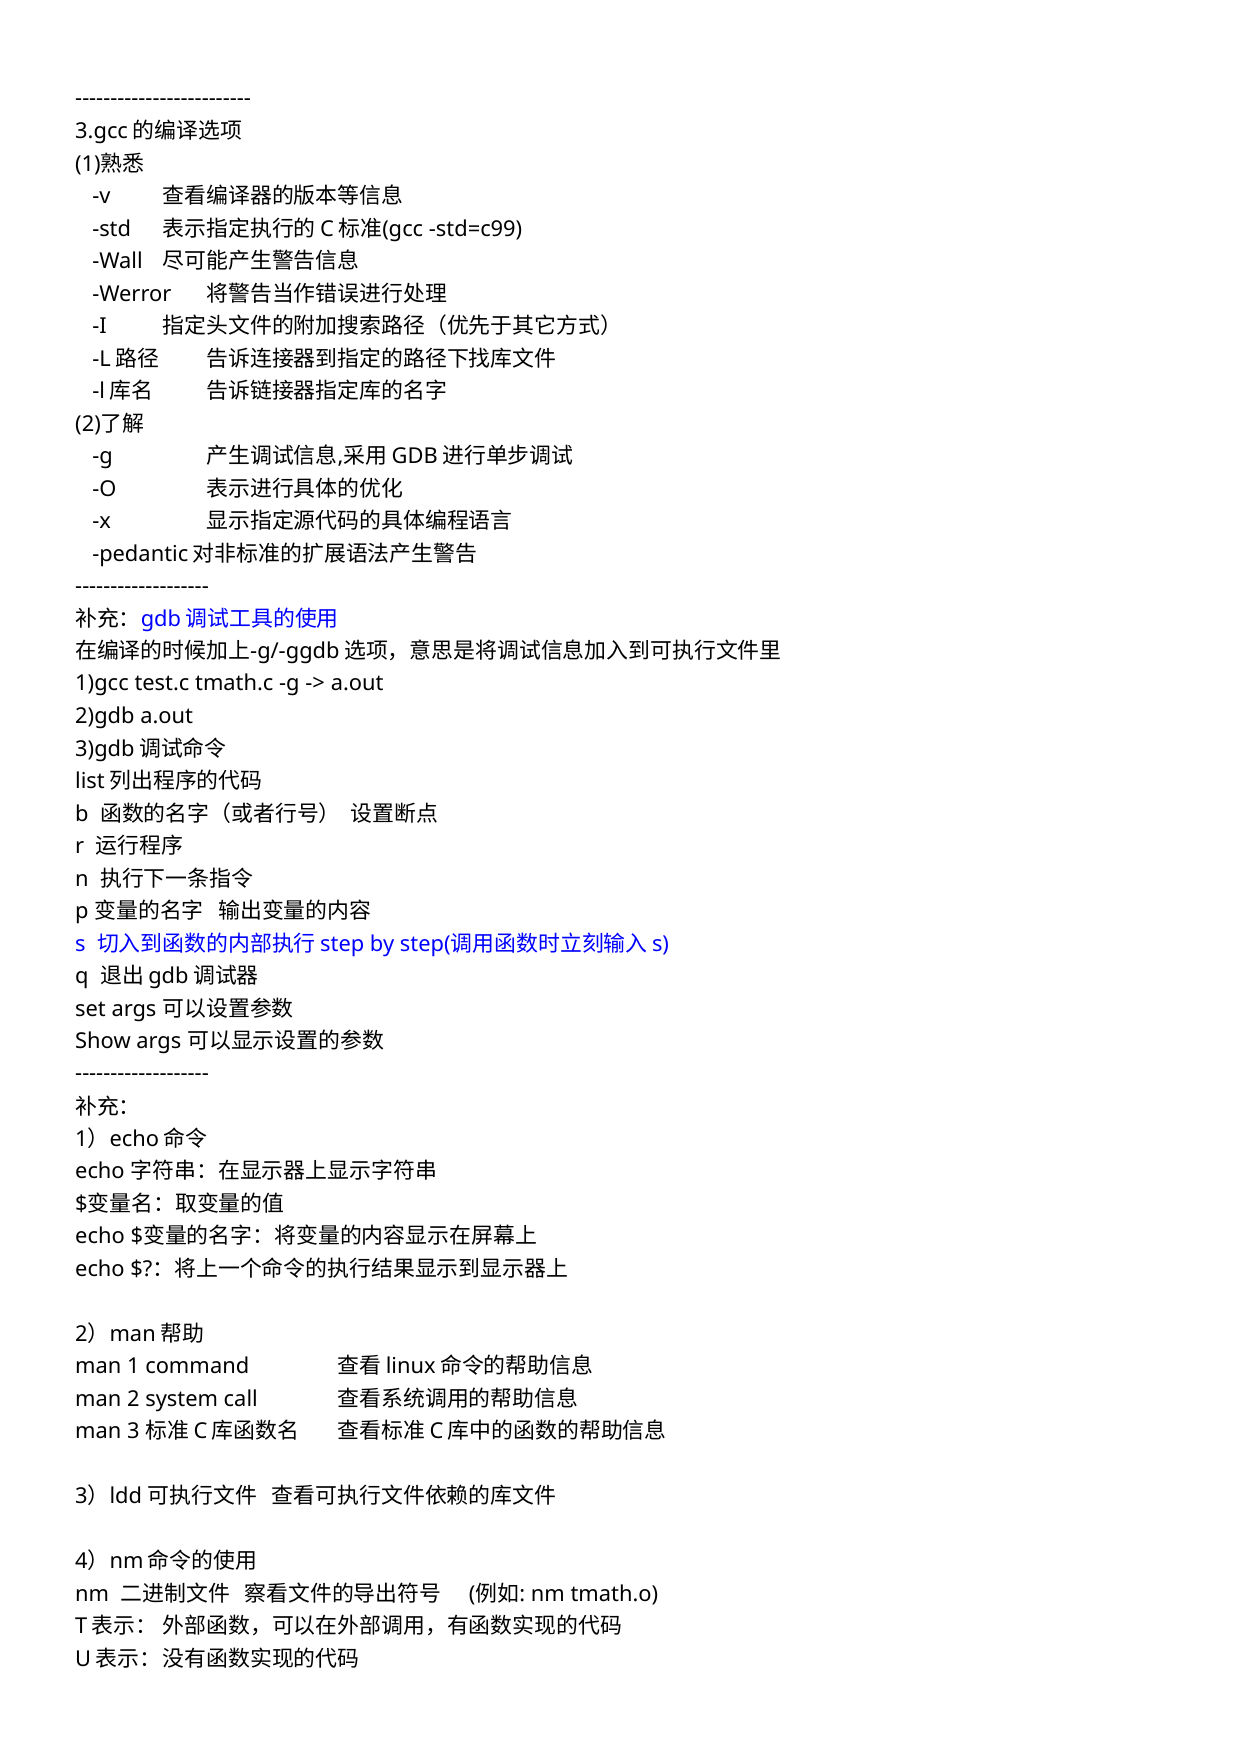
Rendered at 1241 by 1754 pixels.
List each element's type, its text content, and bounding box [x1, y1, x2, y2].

text ------------------------- [75, 81, 1165, 113]
text 补充： [75, 1088, 1165, 1121]
text -x 显示指定源代码的具体编程语言 [75, 503, 1165, 536]
text echo 字符串：在显示器上显示字符串 [75, 1153, 1165, 1186]
text -I 指定头文件的附加搜索路径（优先于其它方式） [75, 308, 1165, 341]
text b 函数的名字（或者行号） 设置断点 [75, 796, 1165, 828]
text -Wall 尽可能产生警告信息 [75, 243, 1165, 276]
text man 2 system call 查看系统调用的帮助信息 [75, 1381, 1165, 1413]
text -O 表示进行具体的优化 [75, 471, 1165, 503]
text -Werror 将警告当作错误进行处理 [75, 276, 1165, 308]
text 3）ldd 可执行文件 查看可执行文件依赖的库文件 [75, 1478, 1165, 1511]
text ------------------- [75, 568, 1165, 601]
text q 退出gdb调试器 [75, 958, 1165, 991]
text 4）nm命令的使用 [75, 1543, 1165, 1576]
text p 变量的名字 输出变量的内容 [75, 893, 1165, 926]
text -L路径 告诉连接器到指定的路径下找库文件 [75, 341, 1165, 373]
text -l库名 告诉链接器指定库的名字 [75, 373, 1165, 406]
text 1）echo命令 [75, 1121, 1165, 1153]
text U表示： 没有函数实现的代码 [75, 1641, 1165, 1673]
text man 1 command 查看linux命令的帮助信息 [75, 1348, 1165, 1381]
text man 3 标准C库函数名 查看标准C库中的函数的帮助信息 [75, 1413, 1165, 1446]
text echo $变量的名字：将变量的内容显示在屏幕上 [75, 1218, 1165, 1251]
text 1)gcc test.c tmath.c -g -> a.out [75, 666, 1165, 698]
text s 切入到函数的内部执行step by step(调用函数时立刻输入s) [75, 926, 1165, 958]
text -pedantic对非标准的扩展语法产生警告 [75, 536, 1165, 568]
text -v 查看编译器的版本等信息 [75, 178, 1165, 211]
text set args 可以设置参数 [75, 991, 1165, 1023]
text (2)了解 [75, 406, 1165, 438]
text -g 产生调试信息,采用GDB进行单步调试 [75, 438, 1165, 471]
text (1)熟悉 [75, 146, 1165, 178]
text 在编译的时候加上-g/-ggdb选项，意思是将调试信息加入到可执行文件里 [75, 633, 1165, 666]
text r 运行程序 [75, 828, 1165, 861]
text ------------------- [75, 1056, 1165, 1088]
text 3)gdb调试命令 [75, 731, 1165, 763]
text -std 表示指定执行的C标准(gcc -std=c99) [75, 211, 1165, 243]
text echo $?：将上一个命令的执行结果显示到显示器上 [75, 1251, 1165, 1283]
text 3.gcc的编译选项 [75, 113, 1165, 146]
text $变量名：取变量的值 [75, 1186, 1165, 1218]
text 2）man帮助 [75, 1316, 1165, 1348]
text Show args 可以显示设置的参数 [75, 1023, 1165, 1056]
text 2)gdb a.out [75, 698, 1165, 731]
text n 执行下一条指令 [75, 861, 1165, 893]
text 补充：gdb调试工具的使用 [75, 601, 1165, 633]
text nm 二进制文件 察看文件的导出符号 (例如: nm tmath.o) [75, 1576, 1165, 1608]
text T表示： 外部函数，可以在外部调用，有函数实现的代码 [75, 1608, 1165, 1641]
text list列出程序的代码 [75, 763, 1165, 796]
